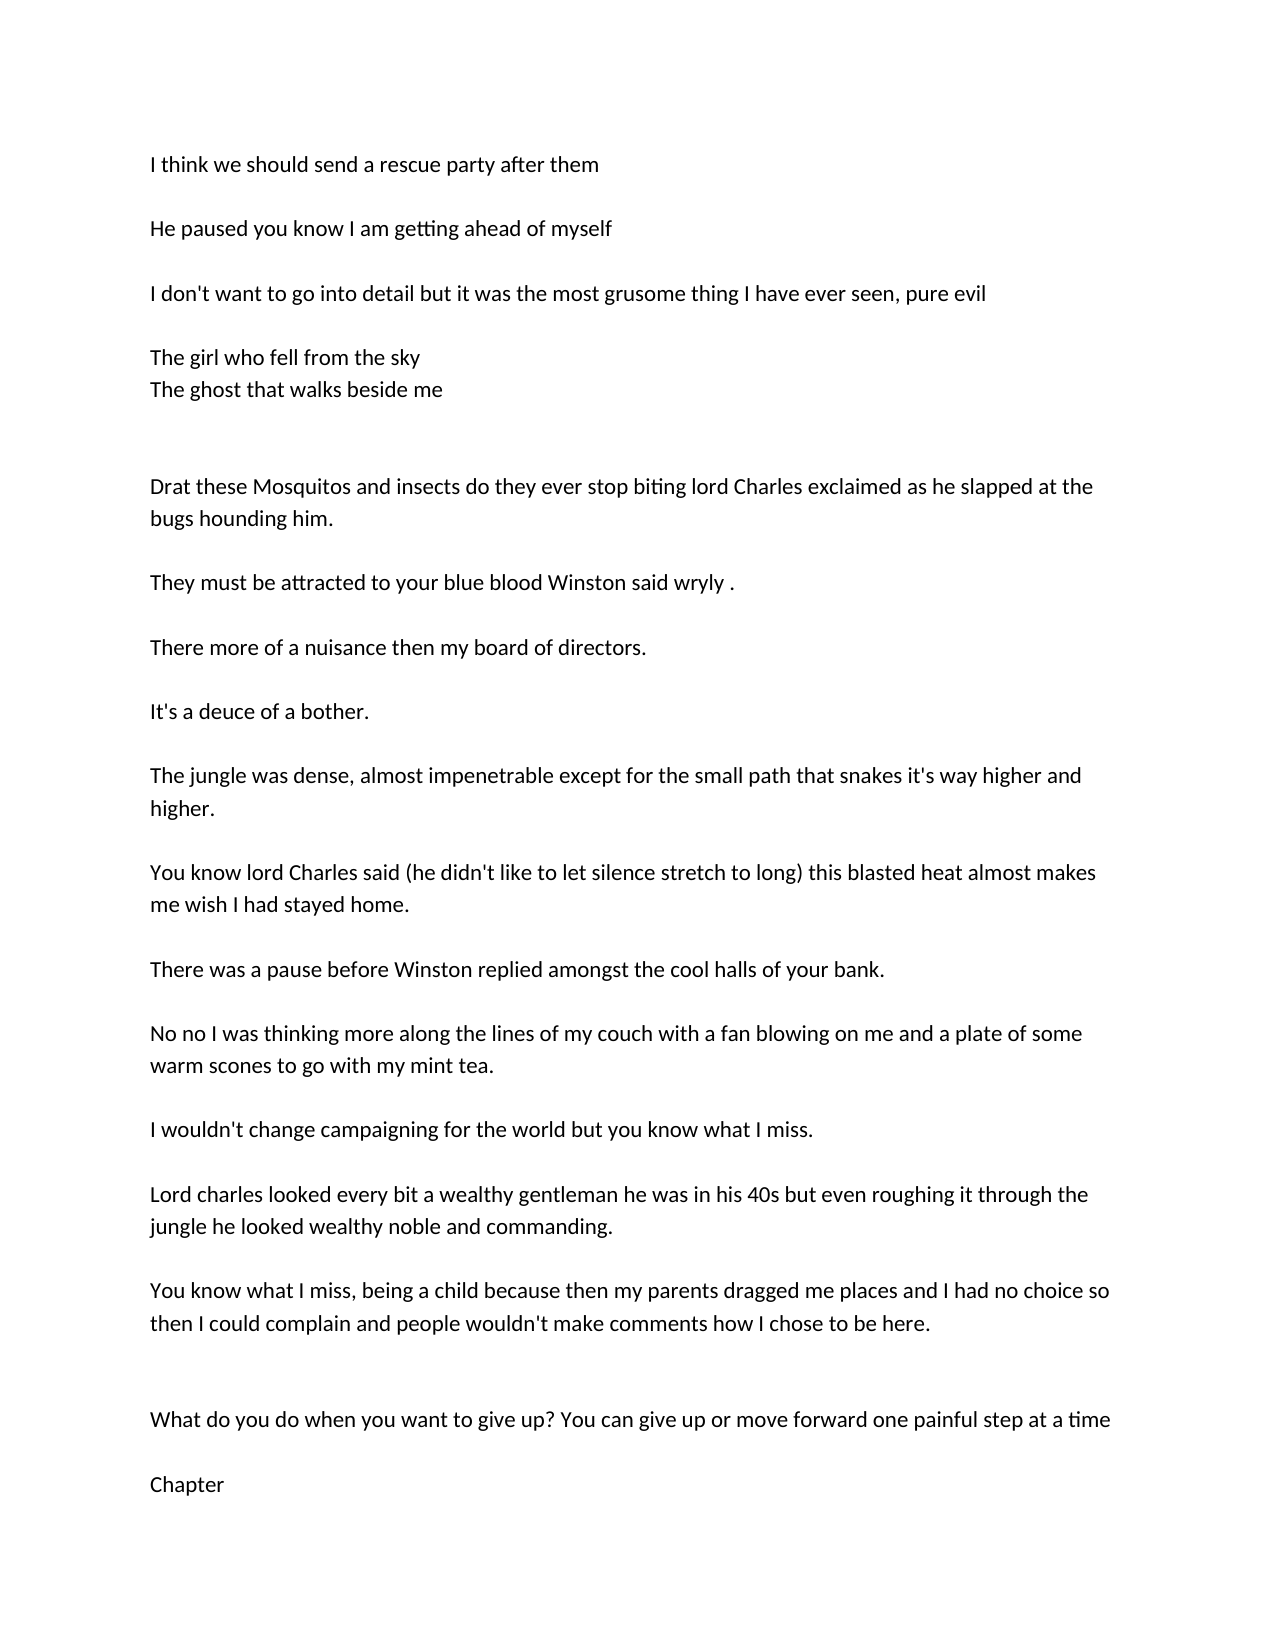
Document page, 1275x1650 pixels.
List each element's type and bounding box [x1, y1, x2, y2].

text [150, 150, 1125, 1498]
